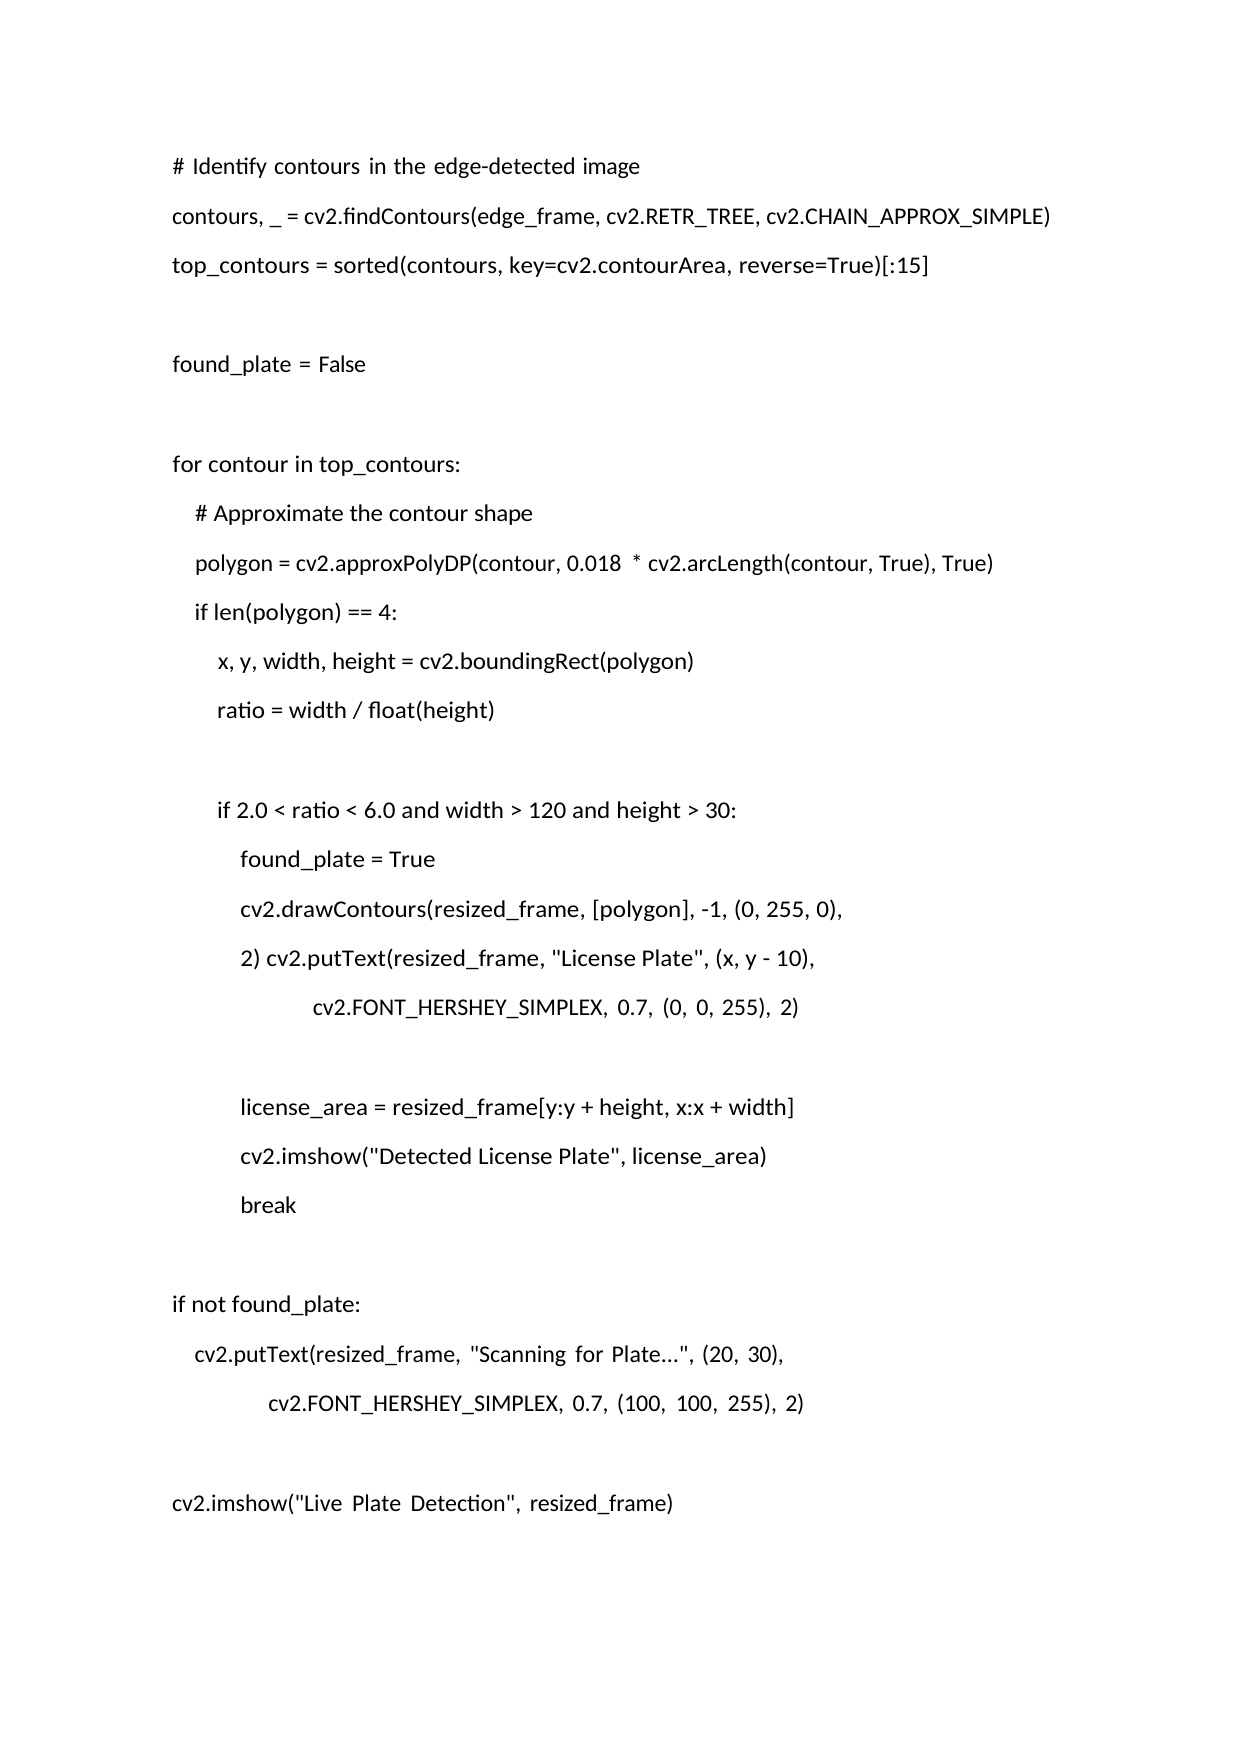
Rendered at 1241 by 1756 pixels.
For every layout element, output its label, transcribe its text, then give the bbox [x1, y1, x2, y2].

text cv2.putText(resized_frame, "Scanning for Plate...", (20, 30), [194, 1339, 1093, 1368]
text contours, _ = cv2.findContours(edge_frame, cv2.RETR_TREE, cv2.CHAIN_APPROX_SIMPLE) top_contours = sorted(contours, key=cv2.contourArea, reverse=True)[:15] [172, 201, 1093, 279]
text x, y, width, height = cv2.boundingRect(polygon) ratio = width / float(height) [217, 646, 738, 725]
text license_area = resized_frame[y:y + height, x:x + width] cv2.imshow("Detected License Plate", license_area) break [240, 1092, 822, 1219]
text for contour in top_contours: [172, 449, 1093, 478]
text if not found_plate: [172, 1289, 1093, 1318]
text # Approximate the contour shape [195, 498, 1093, 527]
text cv2.FONT_HERSHEY_SIMPLEX, 0.7, (100, 100, 255), 2) [148, 1388, 804, 1418]
text cv2.imshow("Live Plate Detection", resized_frame) [172, 1488, 1093, 1517]
text polygon = cv2.approxPolyDP(contour, 0.018 * cv2.arcLength(contour, True), True) if len(polygon) == 4: [194, 548, 1007, 626]
text found_plate = False [172, 349, 1093, 379]
text # Identify contours in the edge-detected image [172, 151, 1093, 180]
text cv2.FONT_HERSHEY_SIMPLEX, 0.7, (0, 0, 255), 2) [148, 992, 799, 1021]
text if 2.0 < ratio < 6.0 and width > 120 and height > 30: found_plate = True [217, 795, 738, 873]
text cv2.drawContours(resized_frame, [polygon], -1, (0, 255, 0), 2) cv2.putText(resized_frame, "License Plate", (x, y - 10), [240, 894, 863, 972]
